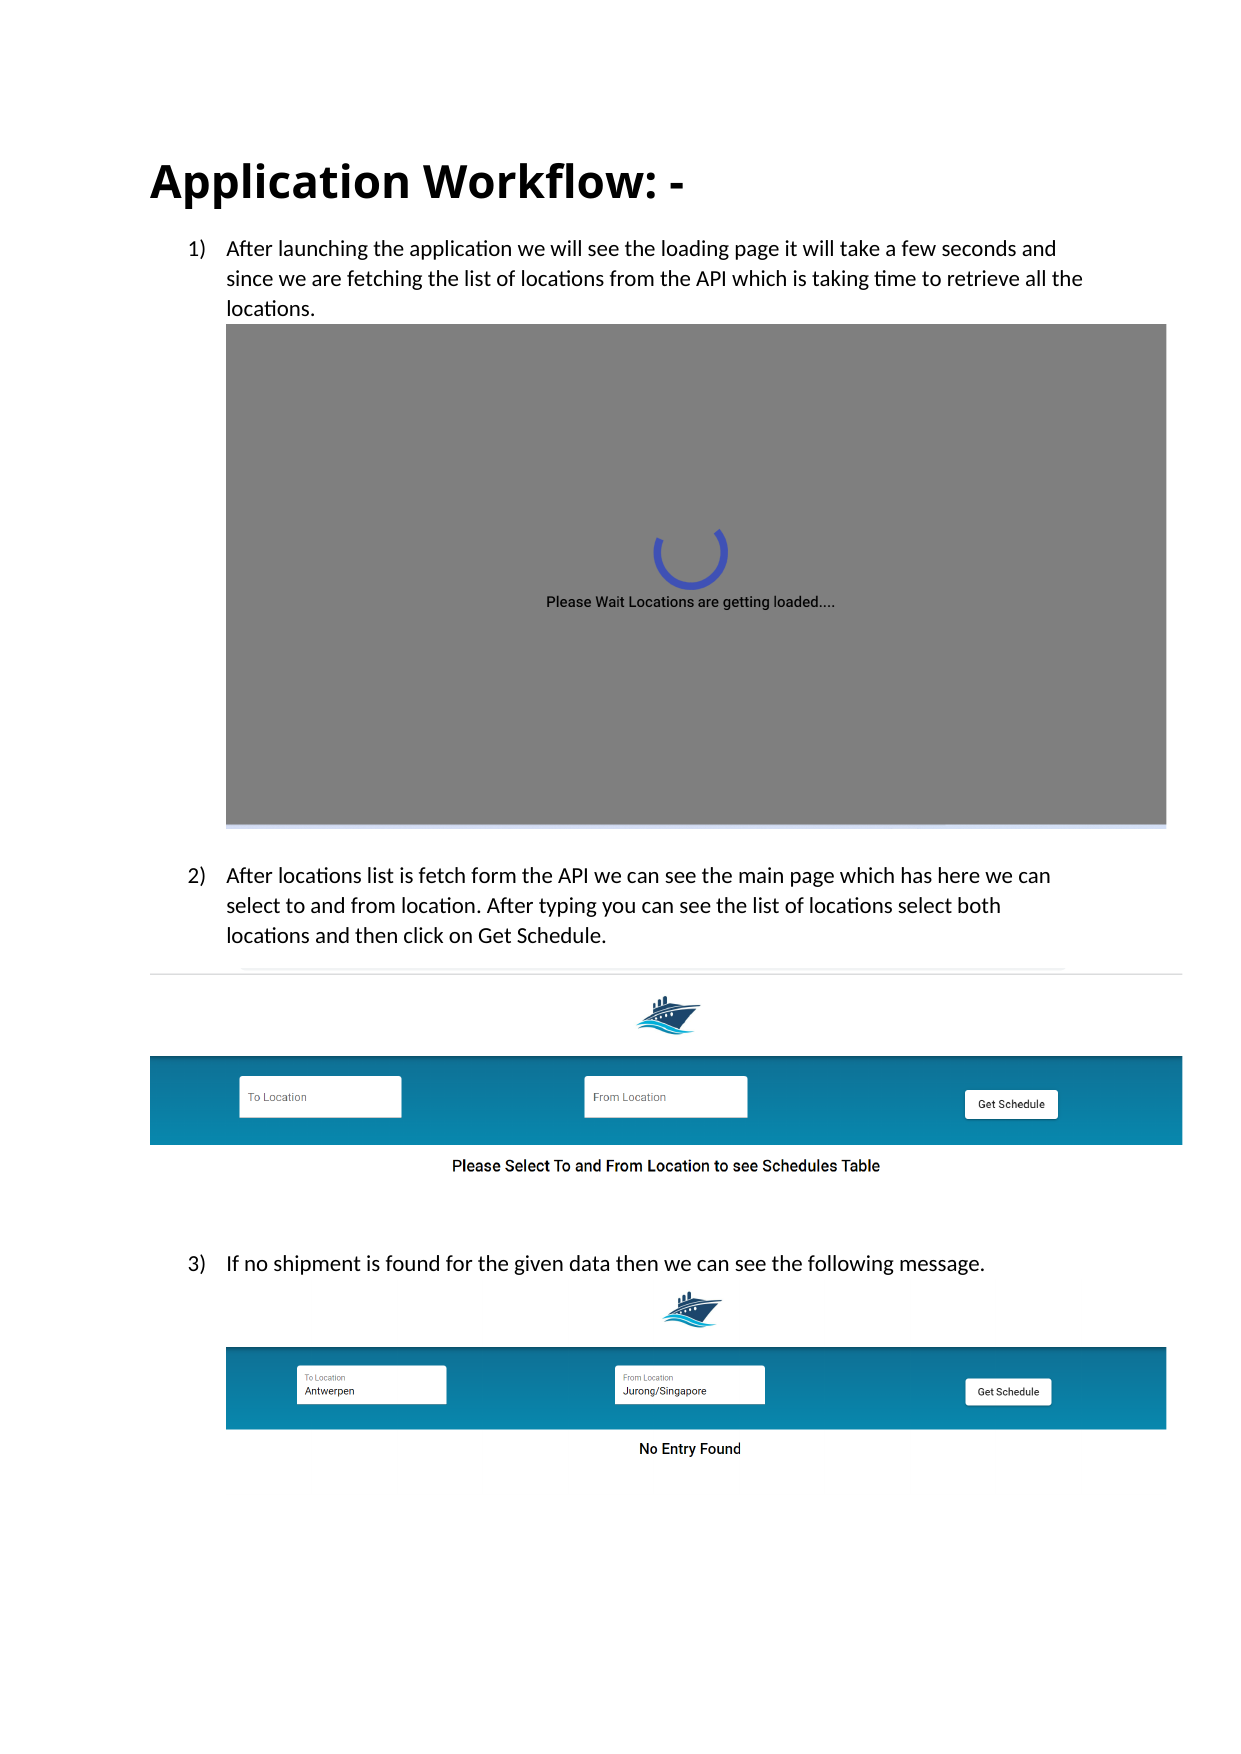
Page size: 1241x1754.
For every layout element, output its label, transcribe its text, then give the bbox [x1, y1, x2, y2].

list After locations list is fetch form the API we can see the main page which has here we can select to and from location. After typing you can see the list of locations select both locations and then click on Get Schedule. [187, 861, 1090, 949]
picture [150, 1146, 1183, 1231]
list After launching the application we will see the loading page it will take a few seconds and since we are fetching the list of locations from the API which is taking time to retrieve all the locations. [187, 234, 1090, 322]
picture [150, 968, 1183, 1117]
list If no shipment is found for the given data then we can see the following message. [187, 1249, 1090, 1277]
picture [226, 1430, 1167, 1495]
picture [966, 1091, 1057, 1118]
picture [226, 324, 1167, 829]
picture [226, 1279, 1167, 1404]
picture [966, 1379, 1051, 1405]
text Application Workflow: - [150, 150, 1090, 212]
